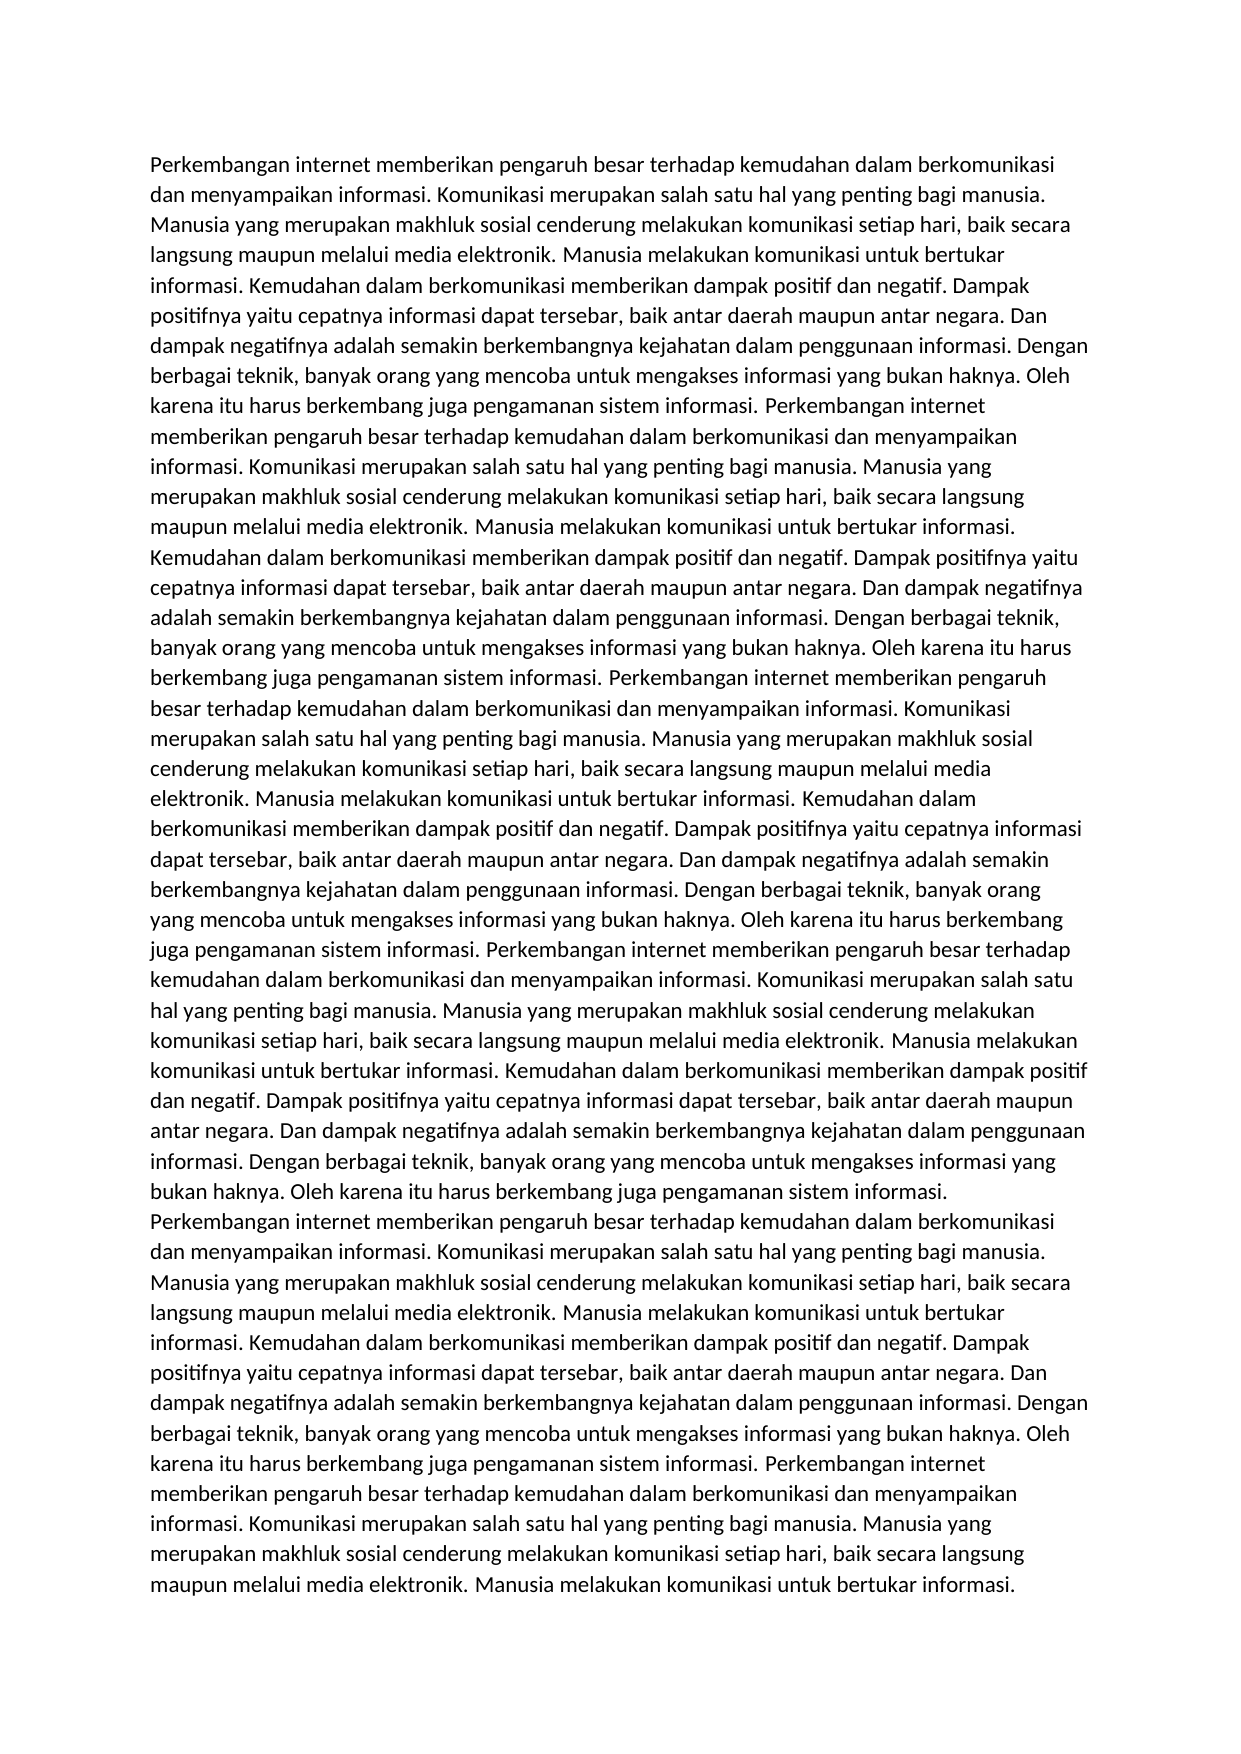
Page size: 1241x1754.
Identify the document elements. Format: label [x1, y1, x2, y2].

text [150, 150, 1090, 1598]
